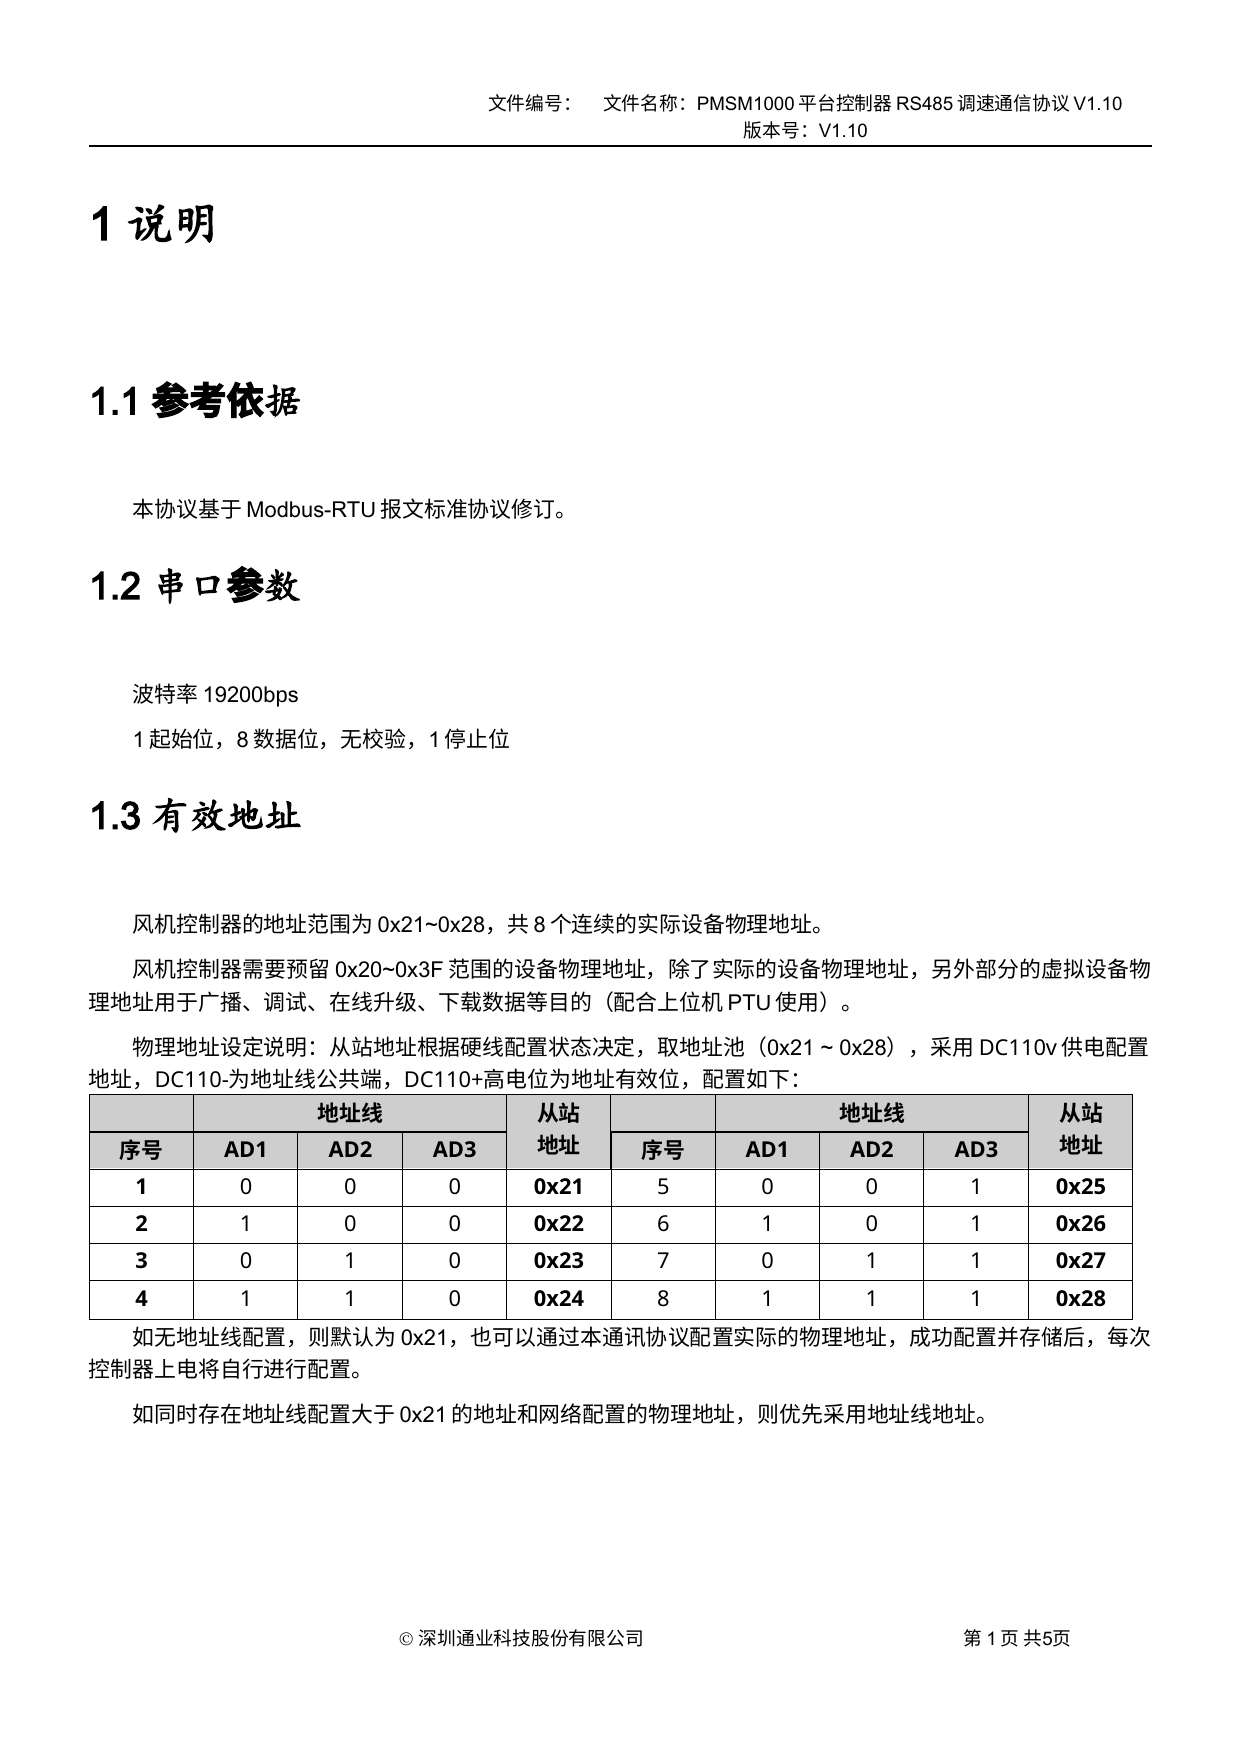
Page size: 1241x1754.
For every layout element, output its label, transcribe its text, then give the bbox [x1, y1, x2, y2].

text 物理地址设定说明：从站地址根据硬线配置状态决定，取地址池（0x21 ~ 0x28），采用DC110v供电配置地址，DC110-为地址线公共端，DC110+高电位为地址有效位，配置如下： [89, 1029, 1152, 1094]
table_cell 0x22 [507, 1207, 611, 1243]
table_cell 0 [716, 1170, 819, 1206]
table_cell 3 [90, 1244, 193, 1280]
table_cell 1 [716, 1281, 819, 1318]
table_cell 1 [194, 1207, 297, 1243]
text 1起始位，8数据位，无校验，1停止位 [89, 722, 1152, 754]
table_cell 0 [298, 1170, 402, 1206]
table_cell 0 [820, 1207, 923, 1243]
table_cell 0x25 [1029, 1170, 1132, 1206]
table_header [90, 1095, 193, 1131]
table_cell 0x21 [507, 1170, 611, 1206]
table_cell 7 [612, 1244, 715, 1280]
table_cell 0x26 [1029, 1207, 1132, 1243]
text 风机控制器的地址范围为0x21~0x28，共8个连续的实际设备物理地址。 [89, 907, 1152, 939]
table_cell 1 [924, 1207, 1028, 1243]
table_cell 1 [298, 1244, 402, 1280]
table_cell 1 [820, 1244, 923, 1280]
table_header 从站 地址 [1029, 1095, 1132, 1168]
table_cell 序号 [90, 1133, 193, 1168]
table_cell 0 [403, 1281, 506, 1318]
table_cell 0x23 [507, 1244, 611, 1280]
table_cell 2 [90, 1207, 193, 1243]
table_cell 0 [194, 1170, 297, 1206]
subtitle 有效地址 [89, 781, 1152, 846]
table_cell 1 [716, 1207, 819, 1243]
text 风机控制器需要预留0x20~0x3F范围的设备物理地址，除了实际的设备物理地址，另外部分的虚拟设备物理地址用于广播、调试、在线升级、下载数据等目的（配合上位机PTU使用）。 [89, 952, 1152, 1017]
table_cell 1 [924, 1281, 1028, 1318]
table_cell 8 [612, 1281, 715, 1318]
table_cell 0 [716, 1244, 819, 1280]
subtitle 串口参数 [89, 552, 1152, 617]
table_cell 0x28 [1029, 1281, 1132, 1318]
text 如同时存在地址线配置大于0x21的地址和网络配置的物理地址，则优先采用地址线地址。 [89, 1397, 1152, 1429]
subtitle 参考依据 [89, 367, 1152, 432]
text 波特率19200bps [89, 677, 1152, 709]
table_cell 5 [612, 1170, 715, 1206]
text 如无地址线配置，则默认为0x21，也可以通过本通讯协议配置实际的物理地址，成功配置并存储后，每次控制器上电将自行进行配置。 [89, 1319, 1152, 1384]
table_cell AD2 [298, 1133, 402, 1168]
table_cell 0 [298, 1207, 402, 1243]
table_header 从站 地址 [507, 1095, 610, 1168]
table_cell 1 [924, 1170, 1028, 1206]
table_cell 6 [612, 1207, 715, 1243]
table_cell 序号 [612, 1133, 715, 1168]
table_cell 0 [194, 1244, 297, 1280]
table_cell 1 [298, 1281, 402, 1318]
table_header 地址线 [716, 1095, 1028, 1131]
table_cell AD3 [924, 1133, 1028, 1168]
table_cell AD1 [194, 1133, 297, 1168]
table_cell 1 [924, 1244, 1028, 1280]
subtitle 说明 [89, 189, 1152, 254]
table_cell 0 [820, 1170, 923, 1206]
table_cell 1 [820, 1281, 923, 1318]
table_cell 0 [403, 1170, 506, 1206]
table_cell 0 [403, 1207, 506, 1243]
text 本协议基于Modbus-RTU报文标准协议修订。 [89, 492, 1152, 524]
table_cell 4 [90, 1281, 193, 1318]
table_cell 0 [403, 1244, 506, 1280]
table_cell 1 [194, 1281, 297, 1318]
table_cell AD3 [403, 1133, 506, 1168]
table_header [611, 1095, 715, 1131]
table_cell 1 [90, 1170, 193, 1206]
table_cell AD2 [820, 1133, 923, 1168]
table_header 地址线 [194, 1095, 506, 1131]
table_cell 0x27 [1029, 1244, 1132, 1280]
table_cell AD1 [716, 1133, 819, 1168]
table_cell 0x24 [507, 1281, 611, 1318]
